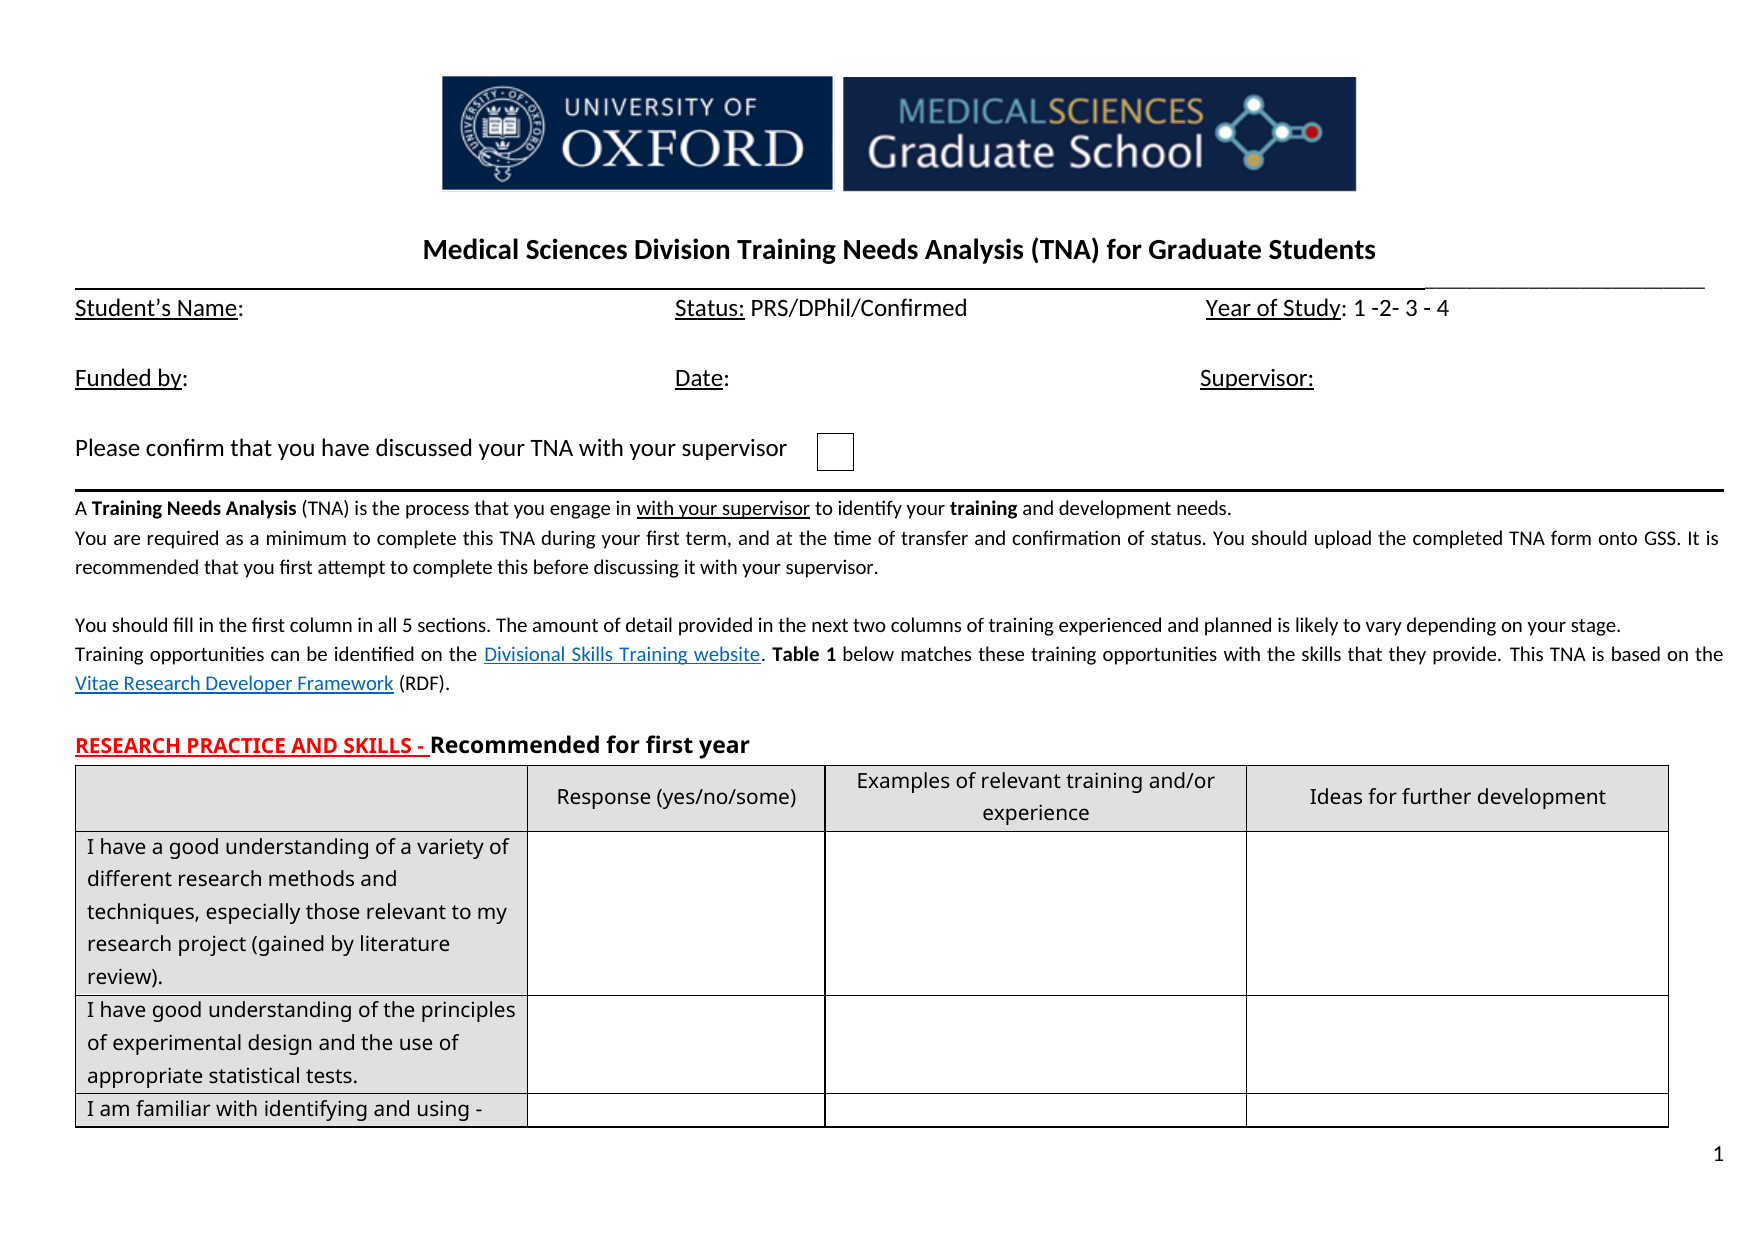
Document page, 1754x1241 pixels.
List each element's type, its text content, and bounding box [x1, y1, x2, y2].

table_cell [528, 1094, 824, 1126]
table_header Ideas for further development [1247, 766, 1668, 831]
table_cell [826, 832, 1246, 994]
text Medical Sciences Division Training Needs Analysis (TNA) for Graduate Students [75, 231, 1724, 267]
table_cell I have a good understanding of a variety of different research methods and techniques, especially those relevant to my research project (gained by literature review). [76, 832, 527, 994]
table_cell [76, 1094, 527, 1126]
table_cell [826, 996, 1246, 1093]
picture [843, 77, 1358, 193]
table_header Examples of relevant training and/or experience [826, 766, 1246, 831]
table_cell [826, 1094, 1246, 1126]
text Funded by: Date: Supervisor: [75, 362, 1724, 392]
table_cell [1247, 832, 1668, 994]
table_cell [1247, 1094, 1668, 1126]
text RESEARCH PRACTICE AND SKILLS - Recommended for first year [75, 729, 1724, 760]
text Training opportunities can be identified on the Divisional Skills Training website. Table 1 below matches these training opportunities with the skills that they provide. This TNA is based on the Vitae Research Developer Framework (RDF). [75, 641, 1724, 696]
text Student’s Name: Status: PRS/DPhil/Confirmed Year of Study: 1 -2- 3 - 4 [75, 292, 1724, 322]
text ___________________________ [75, 267, 1724, 292]
text A Training Needs Analysis (TNA) is the process that you engage in with your supervisor to identify your training and development needs. [75, 496, 1724, 521]
text Please confirm that you have discussed your TNA with your supervisor [75, 432, 1724, 462]
table_cell [1247, 996, 1668, 1093]
table_header Response (yes/no/some) [528, 766, 824, 831]
table_cell I have good understanding of the principles of experimental design and the use of appropriate statistical tests. [76, 996, 527, 1093]
text You are required as a minimum to complete this TNA during your first term, and at the time of transfer and confirmation of status. You should upload the completed TNA form onto GSS. It is recommended that you first attempt to complete this before discussing it with your supervisor. [75, 525, 1724, 579]
picture [441, 75, 836, 193]
table_cell [528, 996, 824, 1093]
table_cell [528, 832, 824, 994]
text You should fill in the first column in all 5 sections. The amount of detail provided in the next two columns of training experienced and planned is likely to vary depending on your stage. [75, 612, 1724, 638]
table_header [76, 766, 527, 831]
